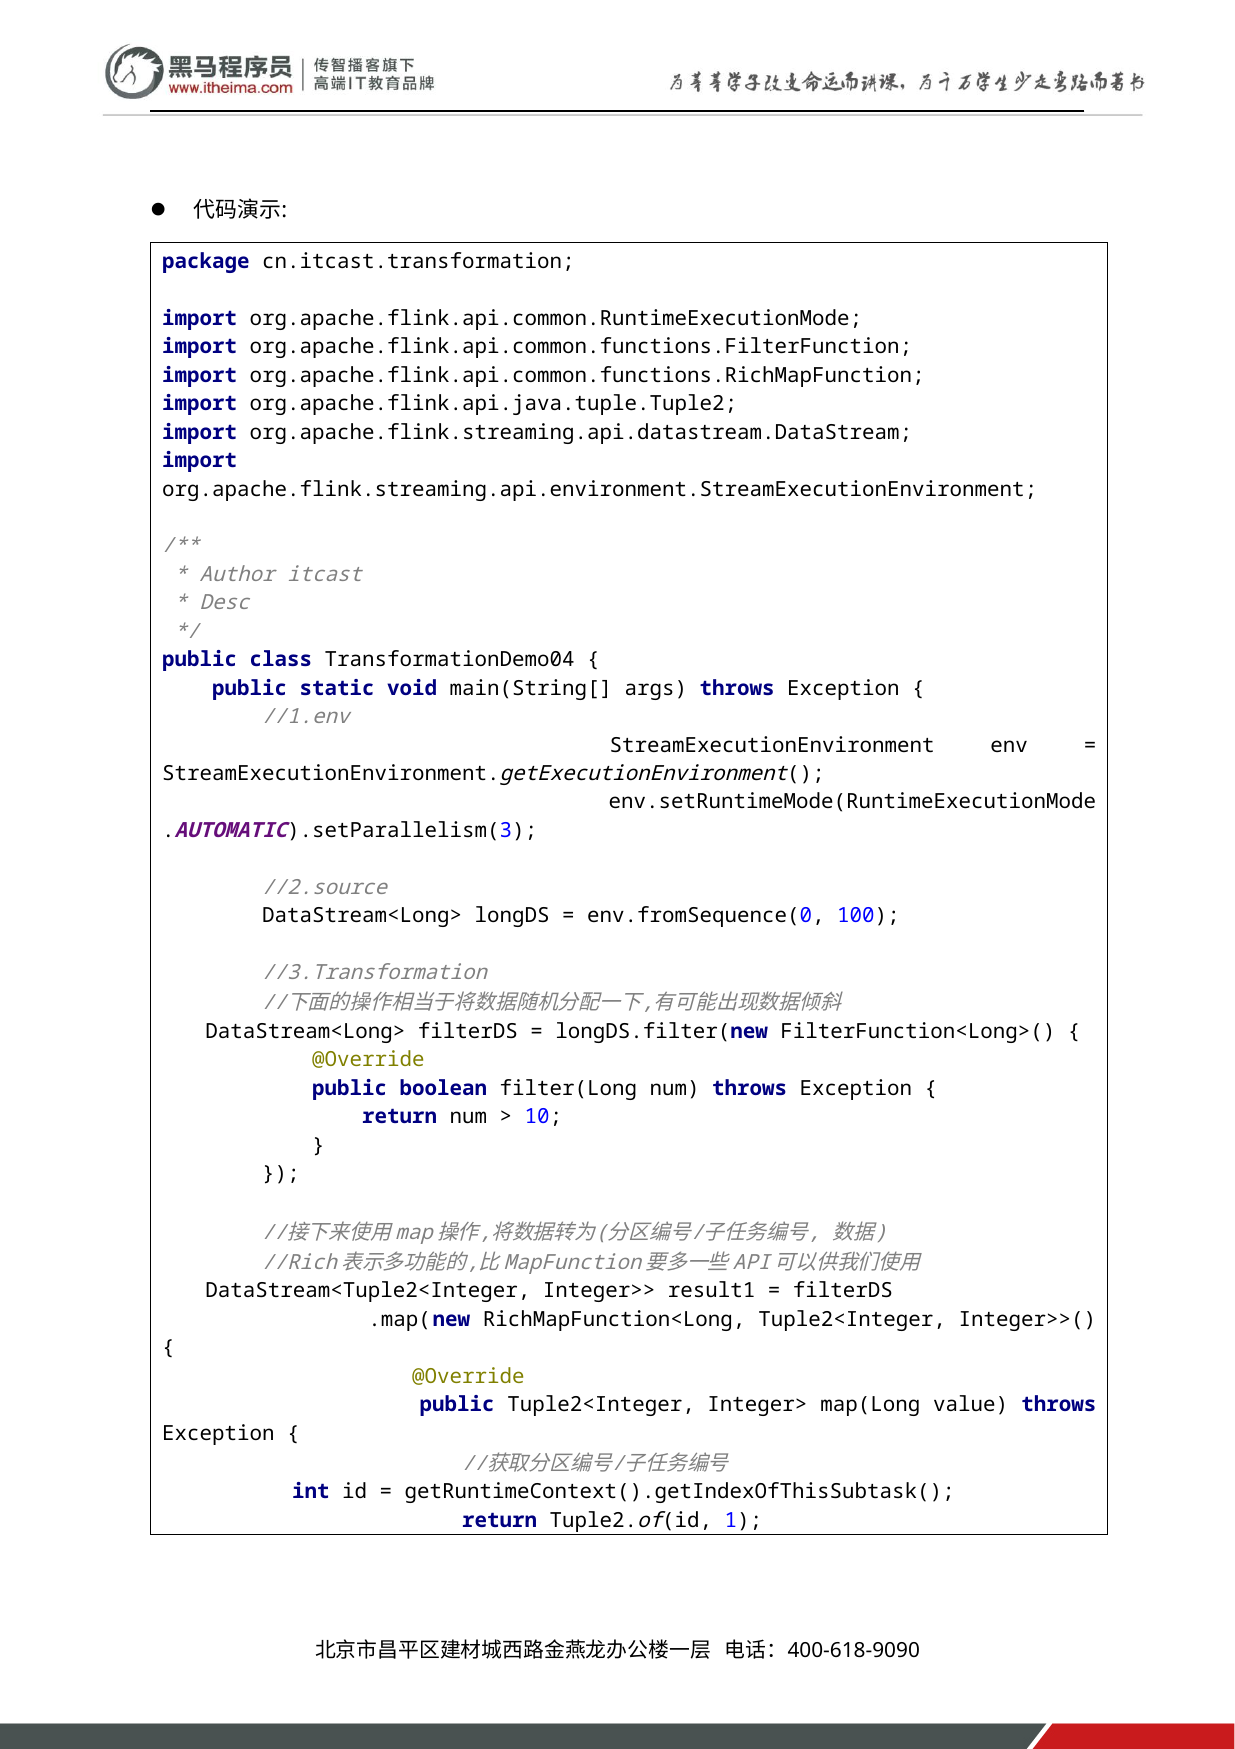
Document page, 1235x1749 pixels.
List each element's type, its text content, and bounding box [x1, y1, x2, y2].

picture [0, 1664, 1235, 1749]
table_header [151, 243, 1107, 1533]
list 代码演示: [150, 192, 1084, 223]
picture [0, 0, 1235, 123]
